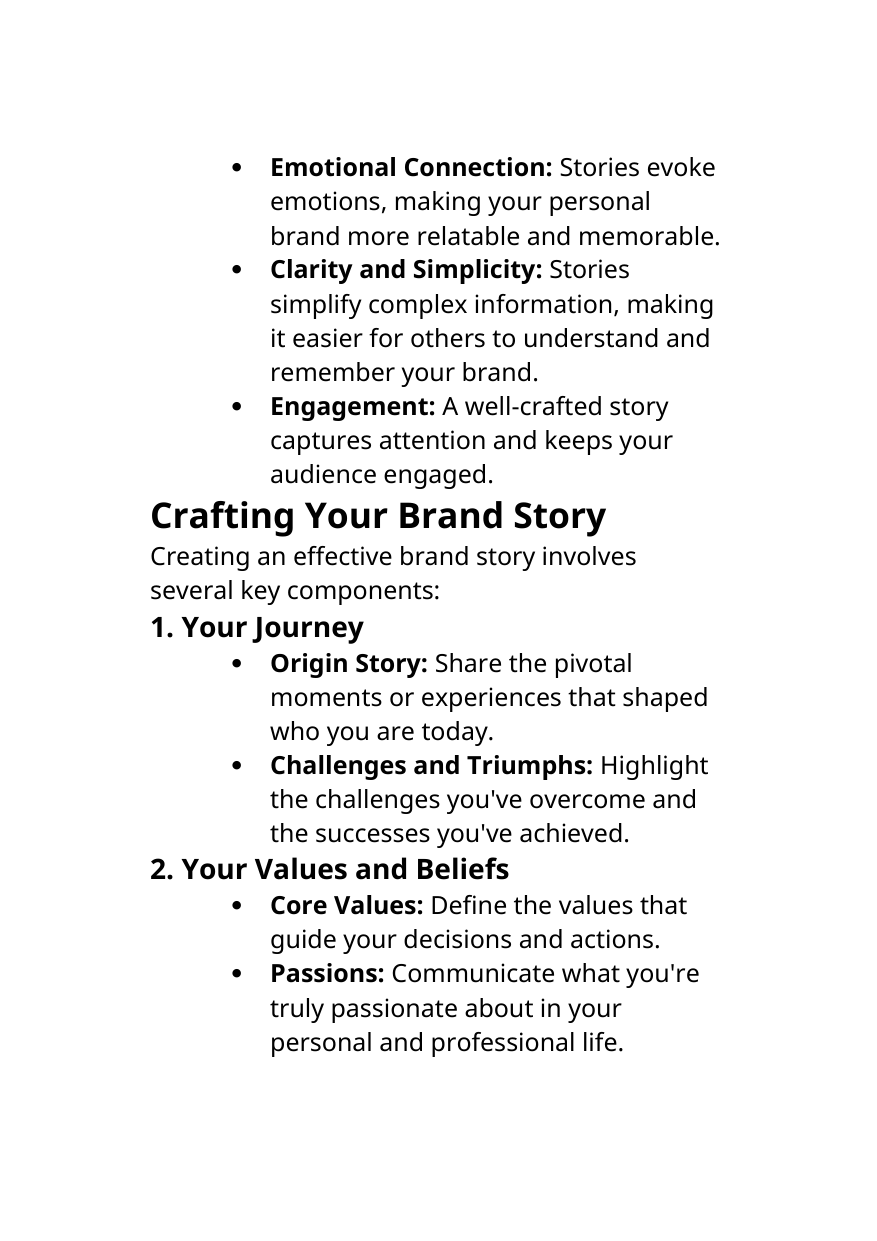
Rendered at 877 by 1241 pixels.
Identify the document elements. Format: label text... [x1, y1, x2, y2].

list Clarity and Simplicity: Stories simplify complex information, making it easier for others to understand and remember your brand. [232, 252, 727, 388]
list Engagement: A well-crafted story captures attention and keeps your audience engaged. [232, 388, 727, 491]
subtitle 2. Your Values and Beliefs [150, 850, 727, 888]
subtitle 1. Your Journey [150, 607, 727, 645]
subtitle Crafting Your Brand Story [150, 491, 727, 539]
list Emotional Connection: Stories evoke emotions, making your personal brand more relatable and memorable. [232, 150, 727, 252]
list Challenges and Triumphs: Highlight the challenges you've overcome and the successes you've achieved. [232, 747, 727, 850]
list Core Values: Define the values that guide your decisions and actions. [232, 888, 727, 956]
list Passions: Communicate what you're truly passionate about in your personal and professional life. [232, 956, 727, 1058]
list Origin Story: Share the pivotal moments or experiences that shaped who you are today. [232, 645, 727, 747]
text Creating an effective brand story involves several key components: [150, 539, 727, 607]
